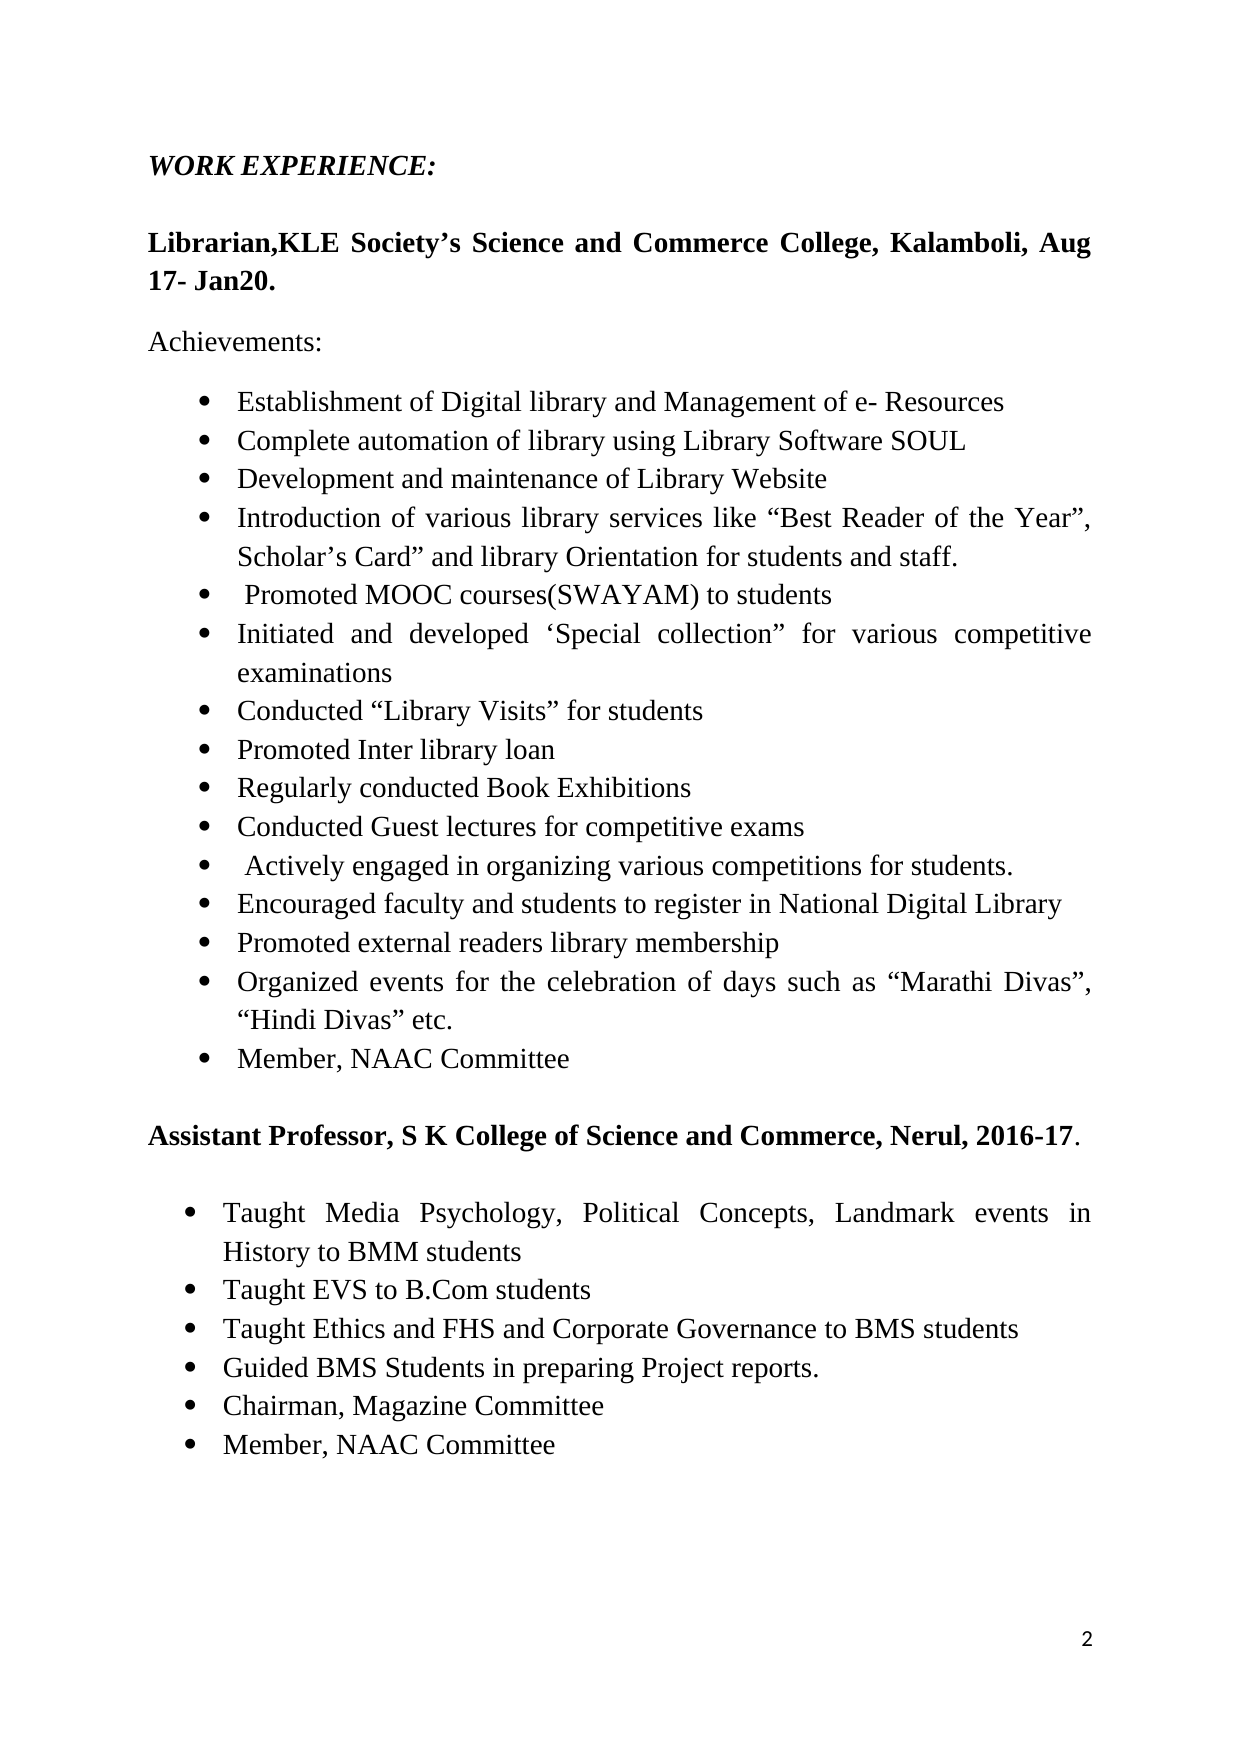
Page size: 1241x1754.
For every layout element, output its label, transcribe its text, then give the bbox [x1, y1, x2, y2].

list Promoted external readers library membership [199, 925, 1092, 959]
list Complete automation of library using Library Software SOUL [199, 423, 1092, 457]
list Promoted Inter library loan [199, 732, 1092, 766]
list Organized events for the celebration of days such as “Marathi Divas”, “Hindi Divas” etc. [199, 964, 1092, 1036]
text WORK EXPERIENCE: [148, 148, 1092, 181]
list Taught Media Psychology, Political Concepts, Landmark events in History to BMM students [185, 1195, 1092, 1267]
list Guided BMS Students in preparing Project reports. [185, 1350, 1092, 1383]
text Achievements: [148, 324, 1092, 357]
list Member, NAAC Committee [199, 1041, 1092, 1075]
list Regularly conducted Book Exhibitions [199, 771, 1092, 804]
list Initiated and developed ‘Special collection” for various competitive examinations [199, 616, 1092, 688]
text Assistant Professor, S K College of Science and Commerce, Nerul, 2016-17. [148, 1118, 1092, 1152]
list Chairman, Magazine Committee [185, 1388, 1092, 1422]
list Introduction of various library services like “Best Reader of the Year”, Scholar’s Card” and library Orientation for students and staff. [199, 500, 1092, 572]
list Actively engaged in organizing various competitions for students. [199, 848, 1092, 882]
list Encouraged faculty and students to register in National Digital Library [199, 887, 1092, 920]
list Member, NAAC Committee [185, 1427, 1092, 1461]
text Librarian,KLE Society’s Science and Commerce College, Kalamboli, Aug 17- Jan20. [148, 225, 1092, 297]
list Establishment of Digital library and Management of e- Resources [199, 384, 1092, 418]
list Conducted “Library Visits” for students [199, 693, 1092, 727]
list Promoted MOOC courses(SWAYAM) to students [199, 577, 1092, 611]
list Conducted Guest lectures for competitive exams [199, 809, 1092, 843]
list Taught EVS to B.Com students [185, 1272, 1092, 1306]
list Development and maintenance of Library Website [199, 462, 1092, 495]
list Taught Ethics and FHS and Corporate Governance to BMS students [185, 1311, 1092, 1345]
